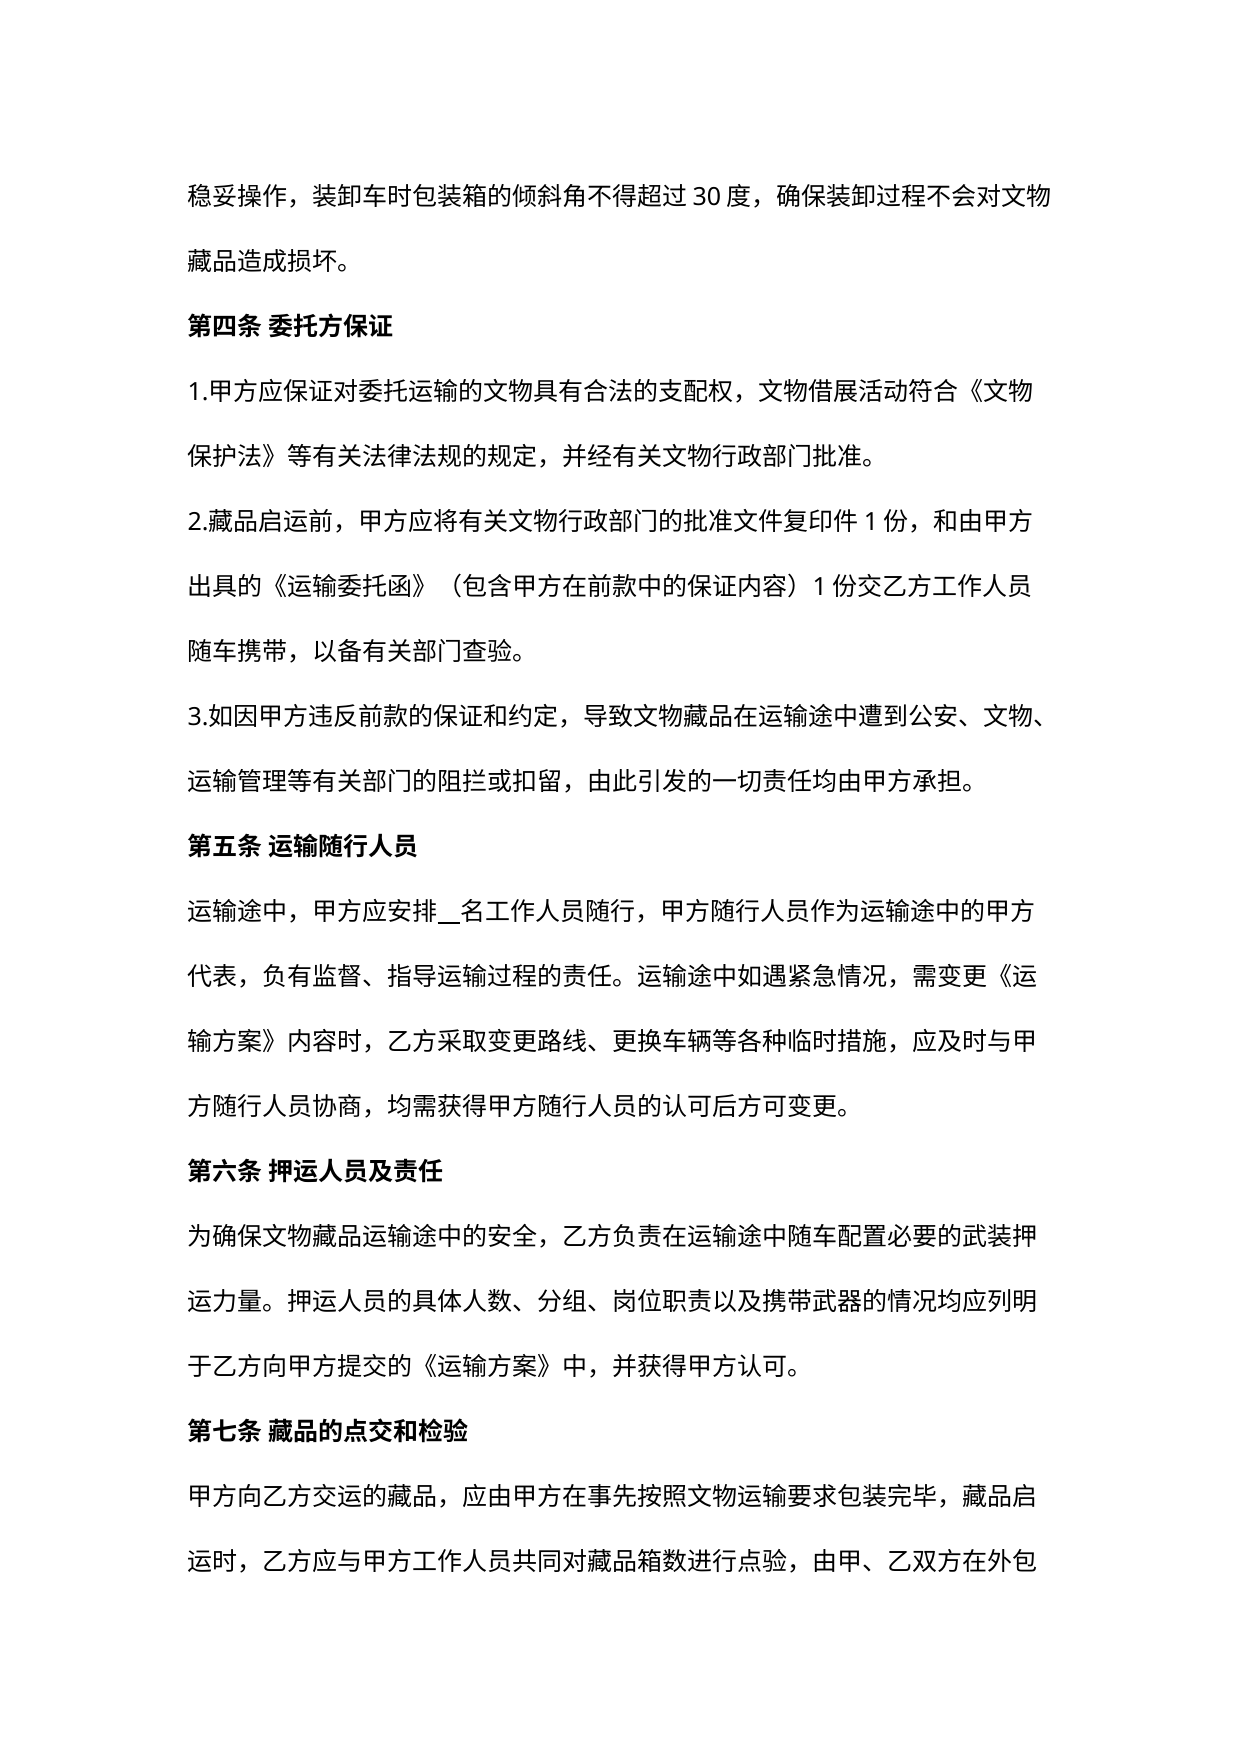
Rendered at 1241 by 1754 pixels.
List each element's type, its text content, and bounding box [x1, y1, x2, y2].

text 3.如因甲方违反前款的保证和约定，导致文物藏品在运输途中遭到公安、文物、运输管理等有关部门的阻拦或扣留，由此引发的一切责任均由甲方承担。 [187, 682, 1053, 812]
subtitle 第四条 委托方保证 [187, 292, 1053, 357]
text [187, 1462, 1053, 1592]
text 2.藏品启运前，甲方应将有关文物行政部门的批准文件复印件1份，和由甲方出具的《运输委托函》（包含甲方在前款中的保证内容）1份交乙方工作人员随车携带，以备有关部门查验。 [187, 487, 1053, 682]
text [187, 162, 1053, 292]
text 1.甲方应保证对委托运输的文物具有合法的支配权，文物借展活动符合《文物保护法》等有关法律法规的规定，并经有关文物行政部门批准。 [187, 357, 1053, 487]
subtitle 第五条 运输随行人员 [187, 812, 1053, 877]
text 为确保文物藏品运输途中的安全，乙方负责在运输途中随车配置必要的武装押运力量。押运人员的具体人数、分组、岗位职责以及携带武器的情况均应列明于乙方向甲方提交的《运输方案》中，并获得甲方认可。 [187, 1202, 1053, 1397]
subtitle 第六条 押运人员及责任 [187, 1137, 1053, 1202]
subtitle 第七条 藏品的点交和检验 [187, 1397, 1053, 1462]
text 运输途中，甲方应安排 名工作人员随行，甲方随行人员作为运输途中的甲方代表，负有监督、指导运输过程的责任。运输途中如遇紧急情况，需变更《运输方案》内容时，乙方采取变更路线、更换车辆等各种临时措施，应及时与甲方随行人员协商，均需获得甲方随行人员的认可后方可变更。 [187, 877, 1053, 1137]
